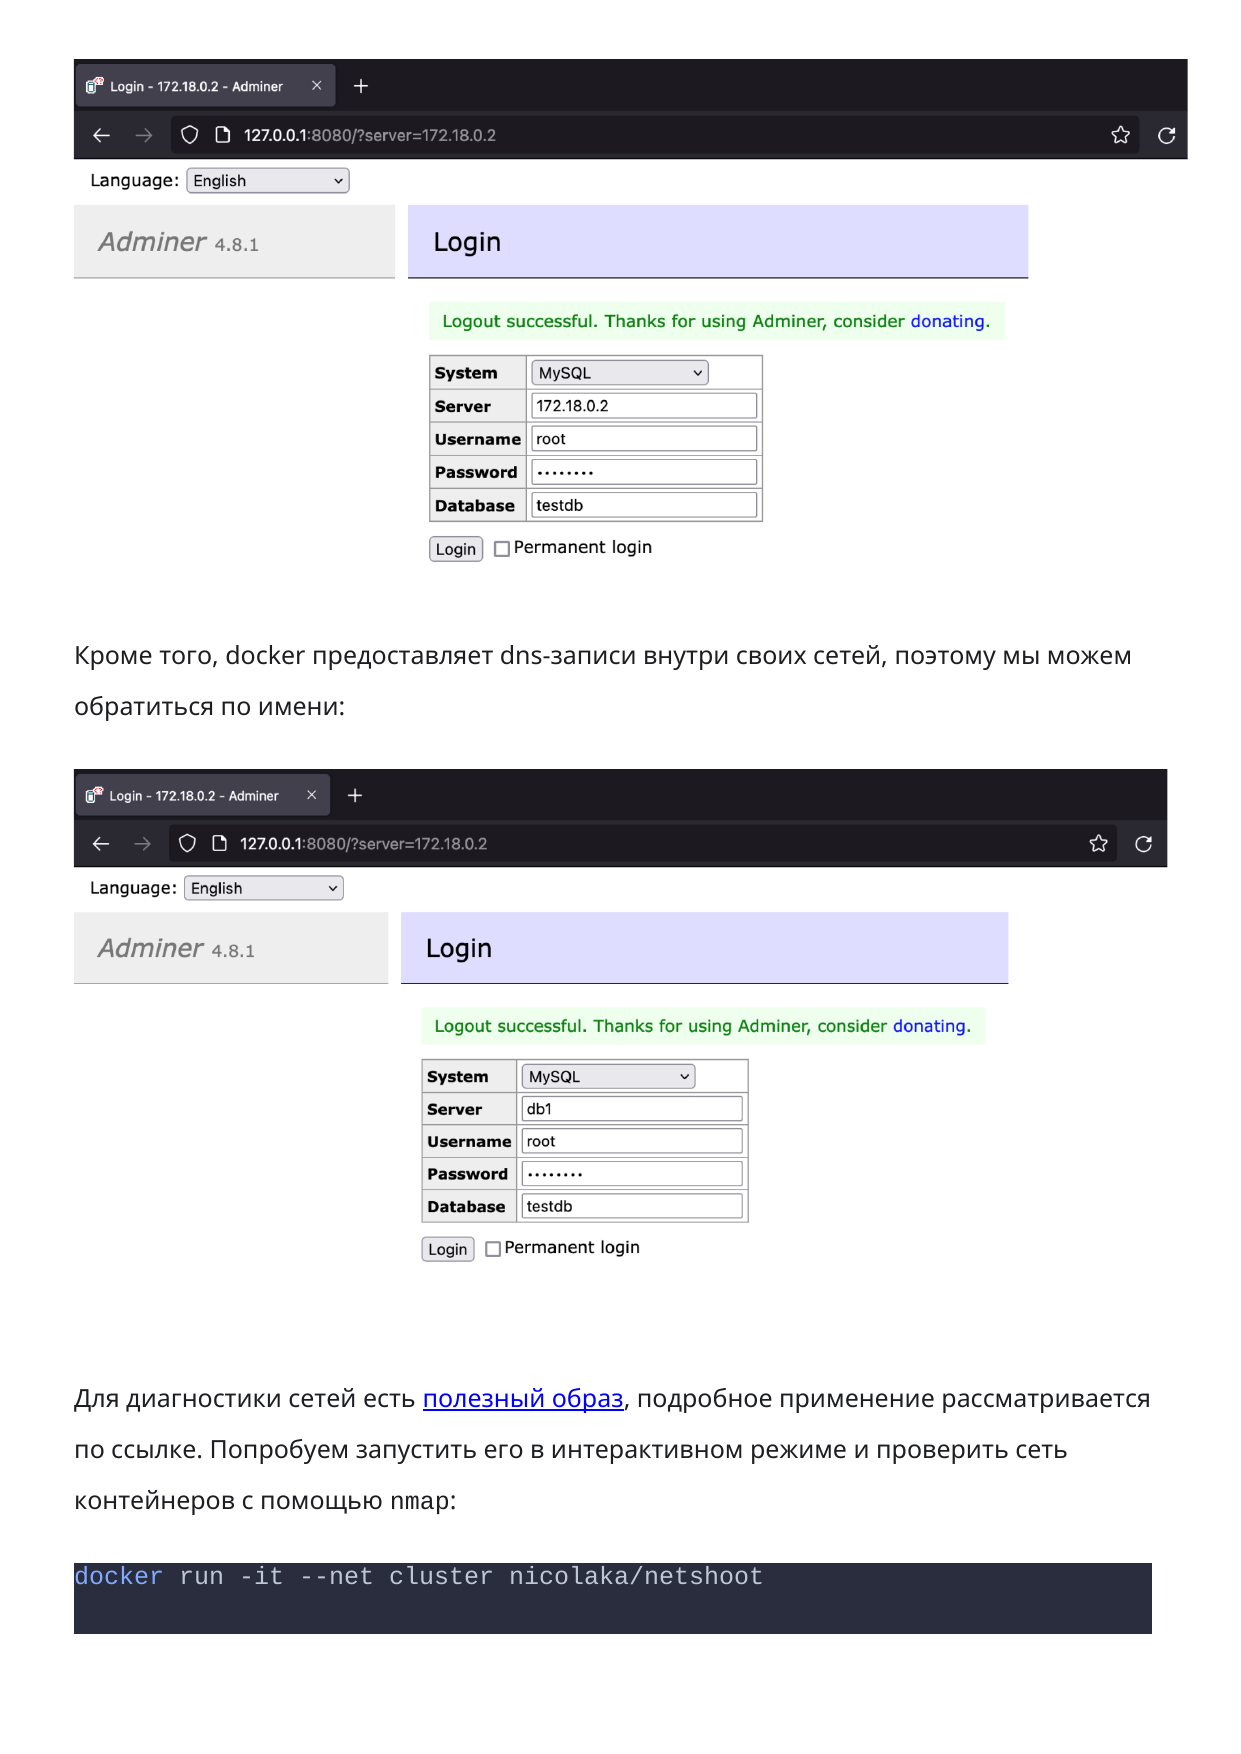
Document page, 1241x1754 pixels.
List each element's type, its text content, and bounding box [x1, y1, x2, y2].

text Для диагностики сетей есть полезный образ, подробное применение рассматривается по ссылке. Попробуем запустить его в интерактивном режиме и проверить сеть контейнеров с помощью nmap: [74, 1381, 1152, 1517]
text Кроме того, docker предоставляет dns-записи внутри своих сетей, поэтому мы можем обратиться по имени: [74, 638, 1152, 723]
picture [73, 59, 1188, 595]
picture [73, 769, 1168, 1338]
text docker run -it --net cluster nicolaka/netshoot [74, 1563, 1152, 1634]
